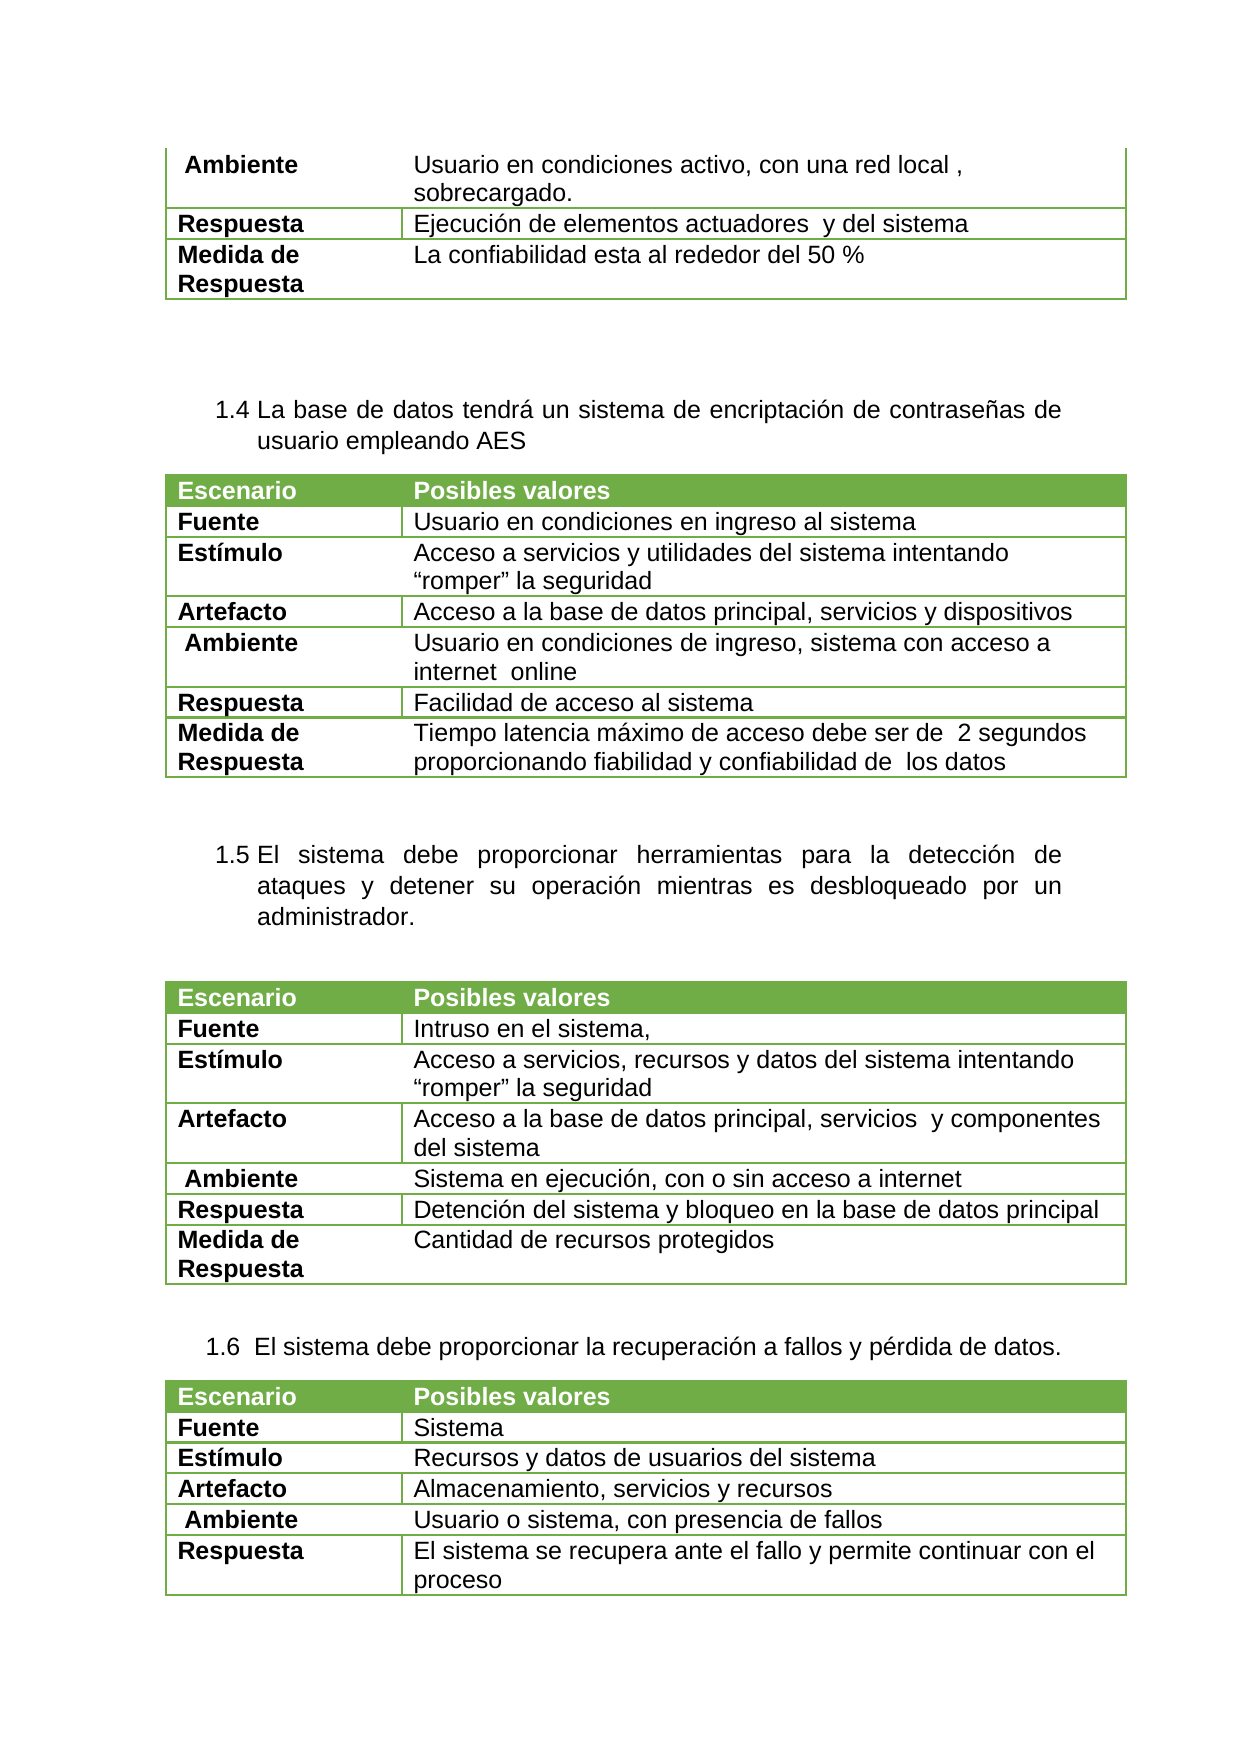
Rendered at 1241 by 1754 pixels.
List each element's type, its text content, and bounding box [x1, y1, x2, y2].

table_header Escenario [167, 983, 402, 1012]
table_cell Ambiente [167, 148, 402, 207]
table_cell Estímulo [167, 1045, 402, 1102]
table_cell Ambiente [167, 628, 402, 686]
table_cell Medida de Respuesta [167, 1226, 402, 1283]
table_cell Fuente [167, 507, 401, 536]
table_cell Usuario o sistema, con presencia de fallos [402, 1505, 1125, 1534]
table_cell Respuesta [167, 209, 401, 238]
table_cell Ejecución de elementos actuadores y del sistema [403, 209, 1125, 238]
table_cell Sistema [403, 1413, 1125, 1441]
table_cell Intruso en el sistema, [403, 1014, 1125, 1043]
table_cell Artefacto [167, 597, 401, 626]
table_cell Fuente [167, 1413, 401, 1441]
table_cell Respuesta [167, 1536, 401, 1593]
table_header Posibles valores [402, 476, 1125, 505]
table_cell Acceso a la base de datos principal, servicios y dispositivos [403, 597, 1125, 626]
table_header Posibles valores [402, 983, 1125, 1012]
table_cell El sistema se recupera ante el fallo y permite continuar con el proceso [403, 1536, 1125, 1593]
table_cell Ambiente [167, 1164, 402, 1193]
table_cell Detención del sistema y bloqueo en la base de datos principal [403, 1195, 1125, 1223]
table_cell Medida de Respuesta [167, 719, 402, 776]
table_cell Ambiente [167, 1505, 402, 1534]
table_cell Acceso a servicios y utilidades del sistema intentando “romper” la seguridad [402, 538, 1125, 595]
table_cell Respuesta [167, 688, 401, 716]
table_cell Estímulo [167, 538, 402, 595]
table_cell Acceso a la base de datos principal, servicios y componentes del sistema [403, 1104, 1125, 1162]
table_cell Usuario en condiciones activo, con una red local , sobrecargado. [402, 148, 1125, 207]
table_cell Tiempo latencia máximo de acceso debe ser de 2 segundos proporcionando fiabilidad y confiabilidad de los datos [402, 719, 1125, 776]
table_cell La confiabilidad esta al rededor del 50 % [402, 240, 1125, 298]
table_header Escenario [167, 1382, 402, 1411]
table_cell Facilidad de acceso al sistema [403, 688, 1125, 716]
text 1.6 El sistema debe proporcionar la recuperación a fallos y pérdida de datos. [177, 1332, 1063, 1361]
table_cell Respuesta [167, 1195, 401, 1223]
table_cell Medida de Respuesta [167, 240, 402, 298]
table_cell Sistema en ejecución, con o sin acceso a internet [402, 1164, 1125, 1193]
table_cell Artefacto [167, 1104, 401, 1162]
table_cell Cantidad de recursos protegidos [402, 1226, 1125, 1283]
list La base de datos tendrá un sistema de encriptación de contraseñas de usuario empleando AES [215, 395, 1063, 455]
table_cell Acceso a servicios, recursos y datos del sistema intentando “romper” la seguridad [402, 1045, 1125, 1102]
table_header Posibles valores [402, 1382, 1125, 1411]
list El sistema debe proporcionar herramientas para la detección de ataques y detener su operación mientras es desbloqueado por un administrador. [215, 840, 1063, 931]
table_cell Usuario en condiciones en ingreso al sistema [403, 507, 1125, 536]
table_cell Almacenamiento, servicios y recursos [403, 1474, 1125, 1503]
table_header Escenario [167, 476, 402, 505]
table_cell Estímulo [167, 1444, 402, 1472]
table_cell Fuente [167, 1014, 401, 1043]
table_cell Usuario en condiciones de ingreso, sistema con acceso a internet online [402, 628, 1125, 686]
table_cell Artefacto [167, 1474, 401, 1503]
table_cell Recursos y datos de usuarios del sistema [402, 1444, 1125, 1472]
